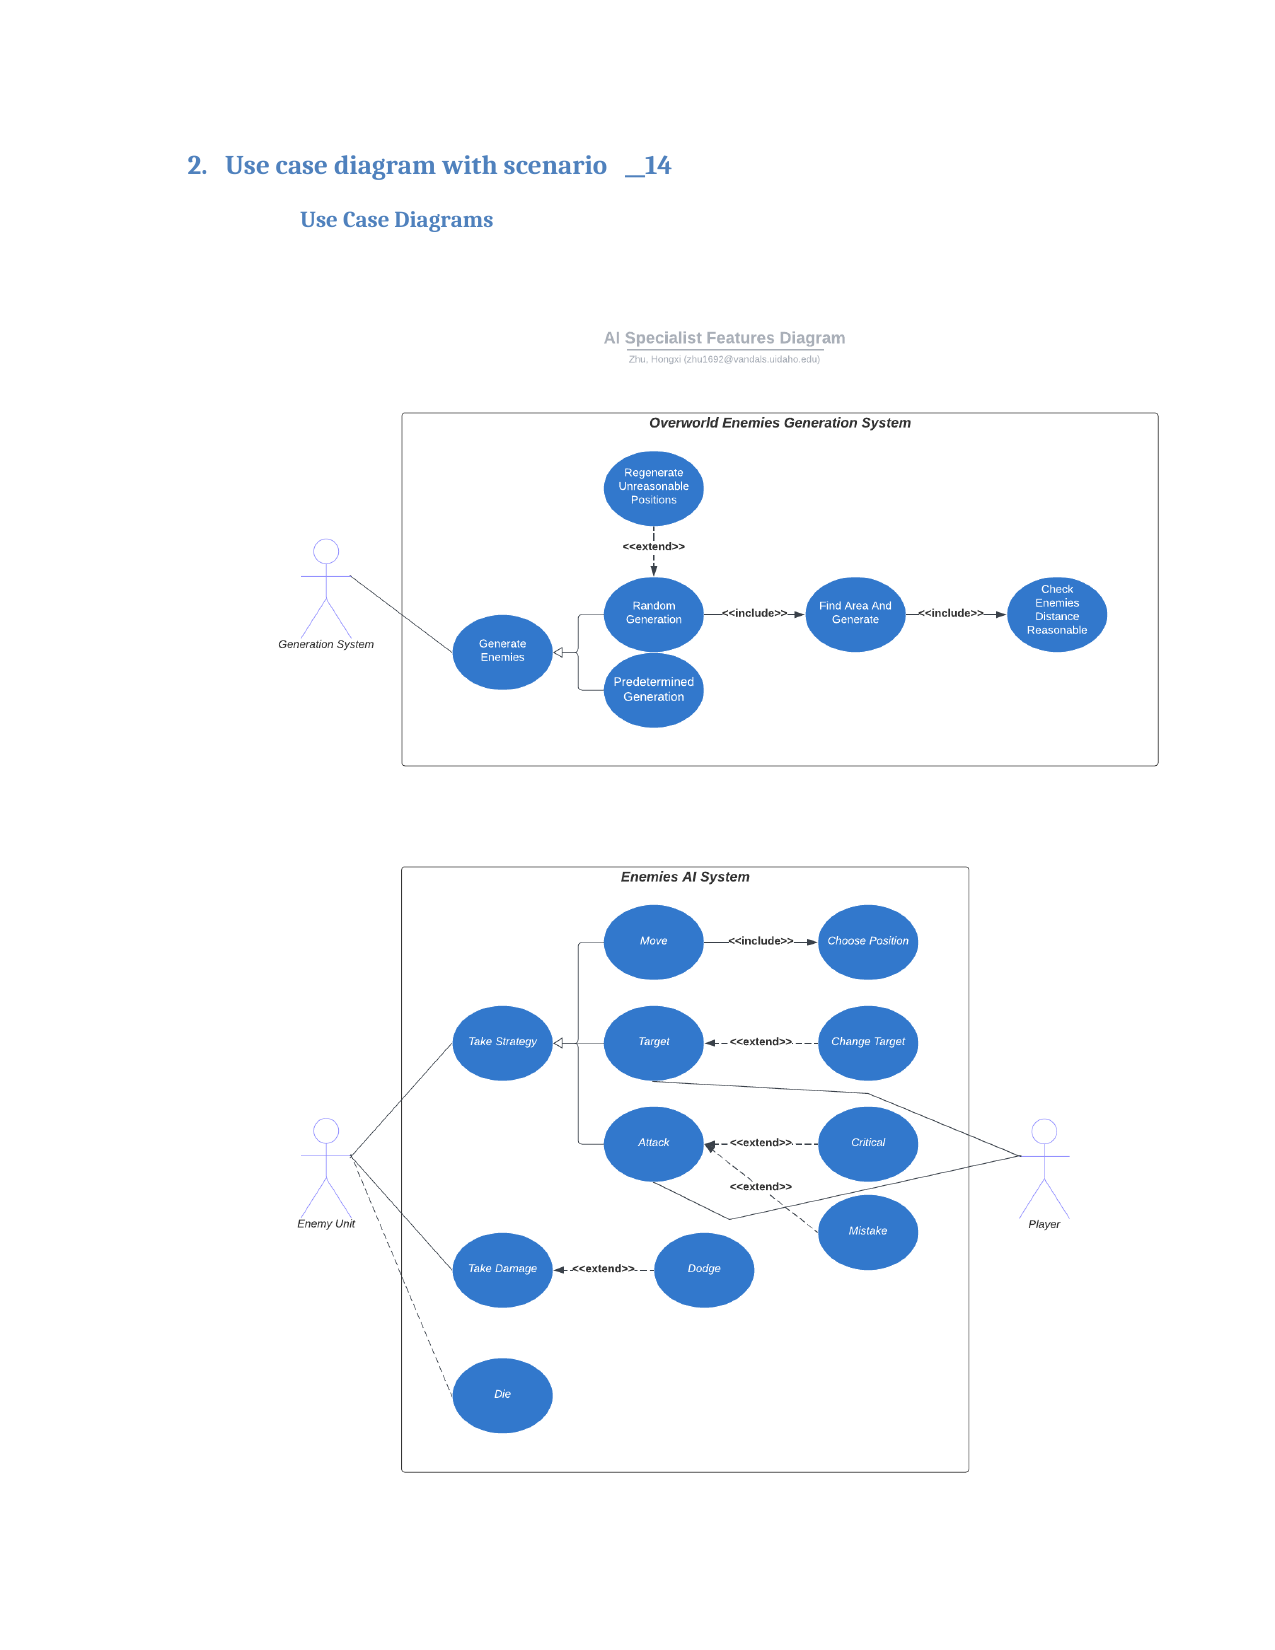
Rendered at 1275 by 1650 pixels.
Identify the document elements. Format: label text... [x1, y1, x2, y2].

subtitle Use Case Diagrams [300, 207, 1125, 233]
picture [225, 236, 1183, 1497]
subtitle Use case diagram with scenario __14 [187, 150, 1125, 181]
